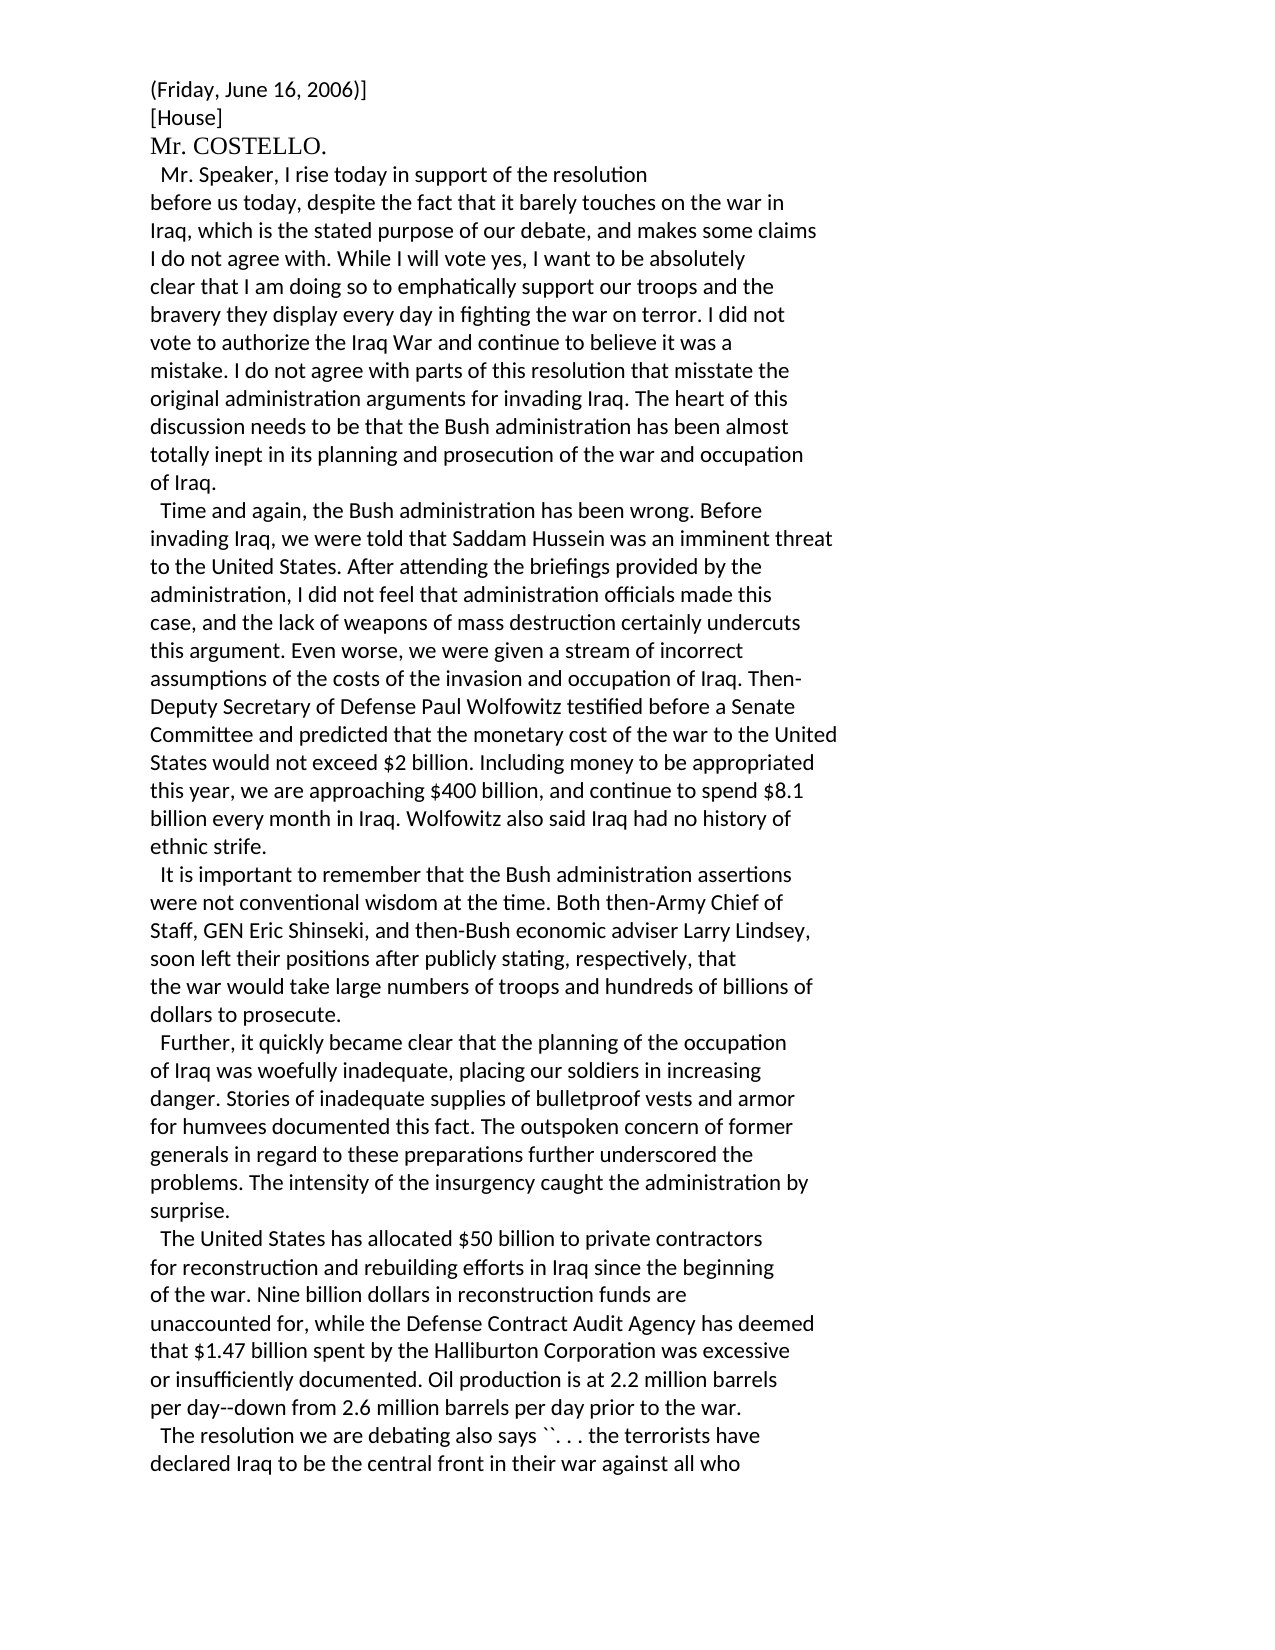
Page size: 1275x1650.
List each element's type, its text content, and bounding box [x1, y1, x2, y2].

text Staff, GEN Eric Shinseki, and then-Bush economic adviser Larry Lindsey, [150, 916, 1125, 944]
text Iraq, which is the stated purpose of our debate, and makes some claims [150, 216, 1125, 244]
text the war would take large numbers of troops and hundreds of billions of [150, 972, 1125, 1000]
text original administration arguments for invading Iraq. The heart of this [150, 384, 1125, 412]
text administration, I did not feel that administration officials made this [150, 580, 1125, 608]
text soon left their positions after publicly stating, respectively, that [150, 944, 1125, 972]
text It is important to remember that the Bush administration assertions [150, 860, 1125, 888]
text Time and again, the Bush administration has been wrong. Before [150, 496, 1125, 524]
text mistake. I do not agree with parts of this resolution that misstate the [150, 356, 1125, 384]
text discussion needs to be that the Bush administration has been almost [150, 412, 1125, 440]
text of Iraq. [150, 468, 1125, 496]
text Committee and predicted that the monetary cost of the war to the United [150, 720, 1125, 748]
text danger. Stories of inadequate supplies of bulletproof vests and armor [150, 1084, 1125, 1112]
text unaccounted for, while the Defense Contract Audit Agency has deemed [150, 1309, 1125, 1337]
text generals in regard to these preparations further underscored the [150, 1141, 1125, 1168]
text bravery they display every day in fighting the war on terror. I did not [150, 300, 1125, 328]
text The resolution we are debating also says ``. . . the terrorists have [150, 1421, 1125, 1449]
text or insufficiently documented. Oil production is at 2.2 million barrels [150, 1365, 1125, 1393]
text assumptions of the costs of the invasion and occupation of Iraq. Then- [150, 664, 1125, 692]
text totally inept in its planning and prosecution of the war and occupation [150, 440, 1125, 468]
text this year, we are approaching $400 billion, and continue to spend $8.1 [150, 776, 1125, 804]
text ethnic strife. [150, 832, 1125, 860]
text of the war. Nine billion dollars in reconstruction funds are [150, 1281, 1125, 1309]
text were not conventional wisdom at the time. Both then-Army Chief of [150, 888, 1125, 916]
text Deputy Secretary of Defense Paul Wolfowitz testified before a Senate [150, 692, 1125, 720]
text of Iraq was woefully inadequate, placing our soldiers in increasing [150, 1056, 1125, 1084]
text this argument. Even worse, we were given a stream of incorrect [150, 636, 1125, 664]
text to the United States. After attending the briefings provided by the [150, 552, 1125, 580]
text invading Iraq, we were told that Saddam Hussein was an imminent threat [150, 524, 1125, 552]
text problems. The intensity of the insurgency caught the administration by [150, 1168, 1125, 1197]
text vote to authorize the Iraq War and continue to believe it was a [150, 328, 1125, 356]
text The United States has allocated $50 billion to private contractors [150, 1224, 1125, 1253]
text that $1.47 billion spent by the Halliburton Corporation was excessive [150, 1337, 1125, 1365]
text dollars to prosecute. [150, 1000, 1125, 1028]
text States would not exceed $2 billion. Including money to be appropriated [150, 748, 1125, 776]
text case, and the lack of weapons of mass destruction certainly undercuts [150, 608, 1125, 636]
text Further, it quickly became clear that the planning of the occupation [150, 1028, 1125, 1056]
text declared Iraq to be the central front in their war against all who [150, 1449, 1125, 1477]
text per day--down from 2.6 million barrels per day prior to the war. [150, 1393, 1125, 1421]
text clear that I am doing so to emphatically support our troops and the [150, 272, 1125, 300]
text billion every month in Iraq. Wolfowitz also said Iraq had no history of [150, 804, 1125, 832]
text for reconstruction and rebuilding efforts in Iraq since the beginning [150, 1253, 1125, 1281]
text I do not agree with. While I will vote yes, I want to be absolutely [150, 244, 1125, 272]
text Mr. Speaker, I rise today in support of the resolution [150, 160, 1125, 188]
text before us today, despite the fact that it barely touches on the war in [150, 188, 1125, 216]
text for humvees documented this fact. The outspoken concern of former [150, 1112, 1125, 1141]
text surprise. [150, 1197, 1125, 1224]
